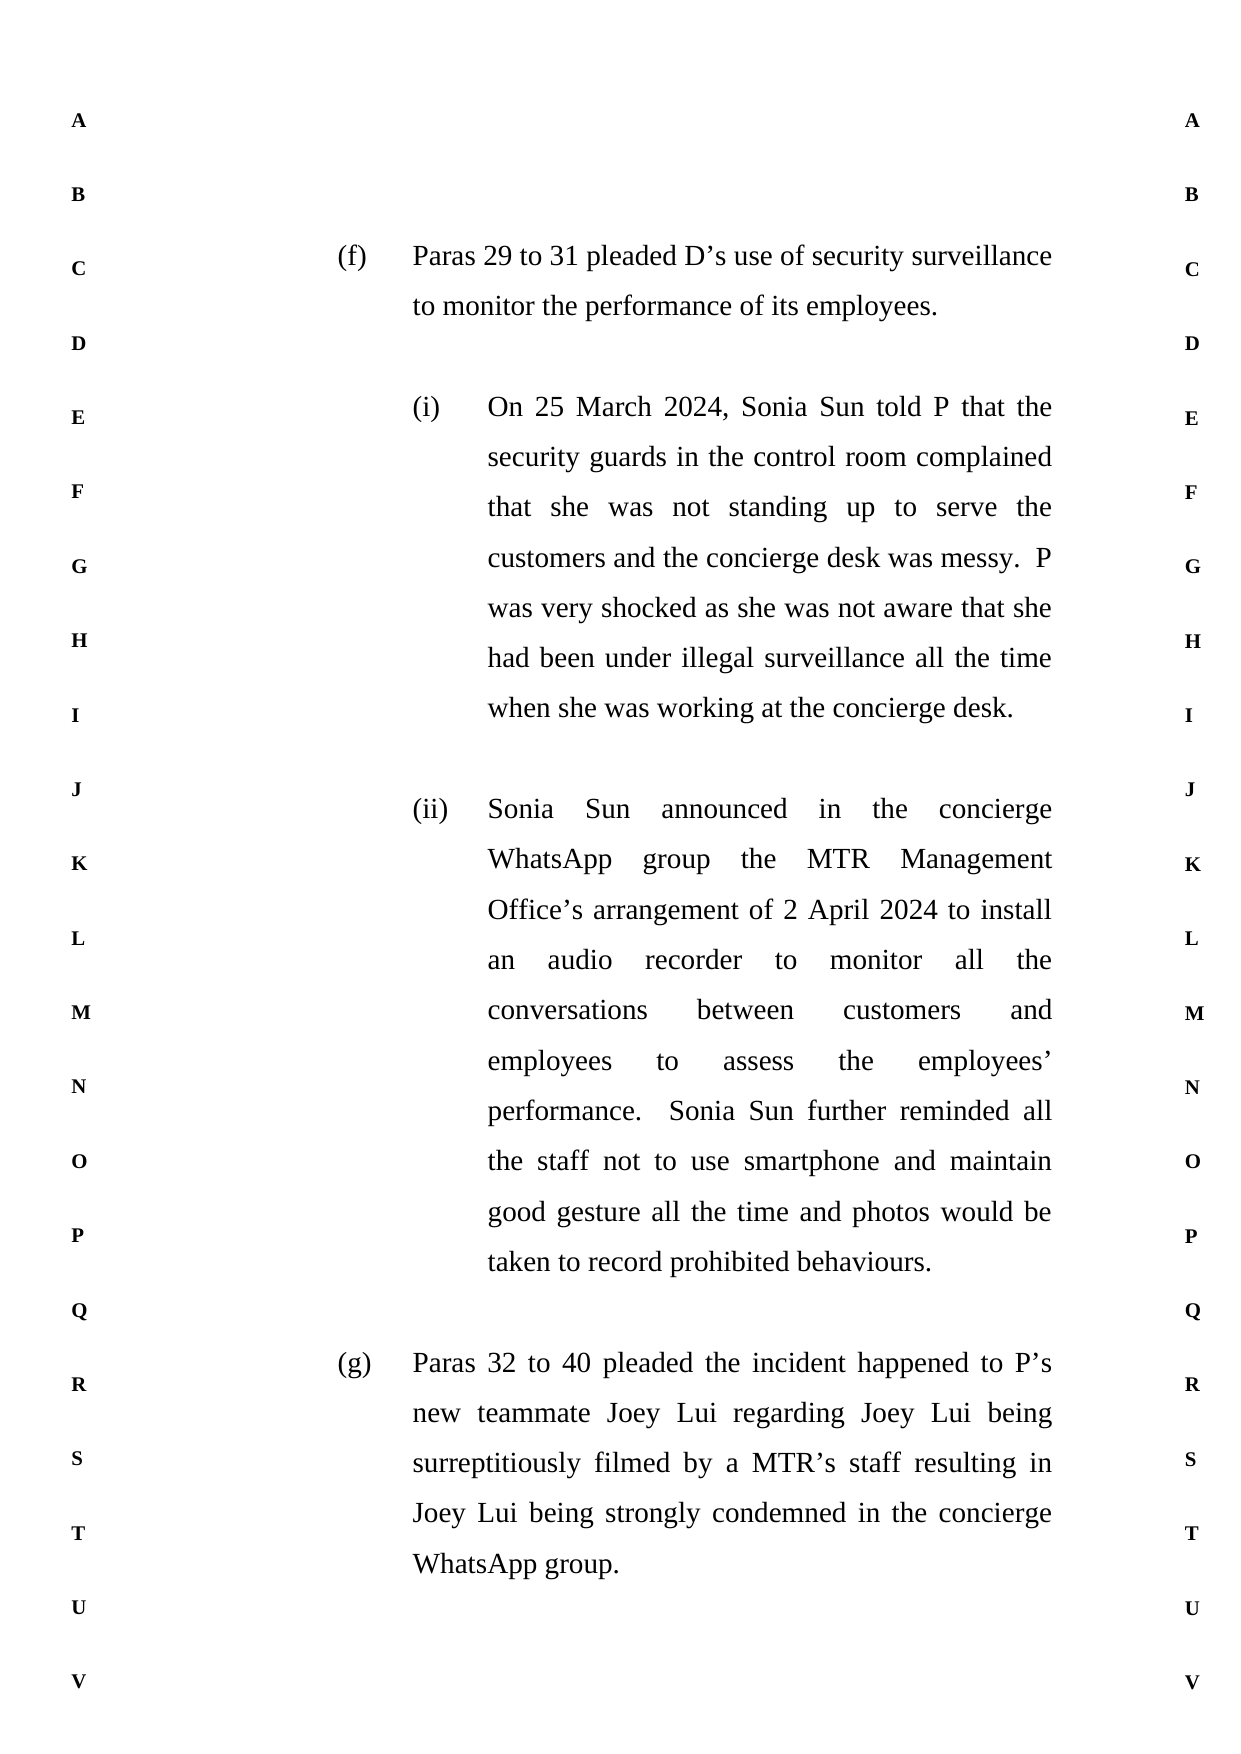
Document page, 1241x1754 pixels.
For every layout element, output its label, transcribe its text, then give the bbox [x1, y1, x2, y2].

list Paras 29 to 31 pleaded D’s use of security surveillance to monitor the performance of its employees. [337, 238, 1053, 322]
list Sonia Sun announced in the concierge WhatsApp group the MTR Management Office’s arrangement of 2 April 2024 to install an audio recorder to monitor all the conversations between customers and employees to assess the employees’ performance. Sonia Sun further reminded all the staff not to use smartphone and maintain good gesture all the time and photos would be taken to record prohibited behaviours. [412, 791, 1053, 1278]
list On 25 March 2024, Sonia Sun told P that the security guards in the control room complained that she was not standing up to serve the customers and the concierge desk was messy. P was very shocked as she was not aware that she had been under illegal surveillance all the time when she was working at the concierge desk. [412, 389, 1053, 724]
list Paras 32 to 40 pleaded the incident happened to P’s new teammate Joey Lui regarding Joey Lui being surreptitiously filmed by a MTR’s staff resulting in Joey Lui being strongly condemned in the concierge WhatsApp group. [337, 1345, 1053, 1579]
